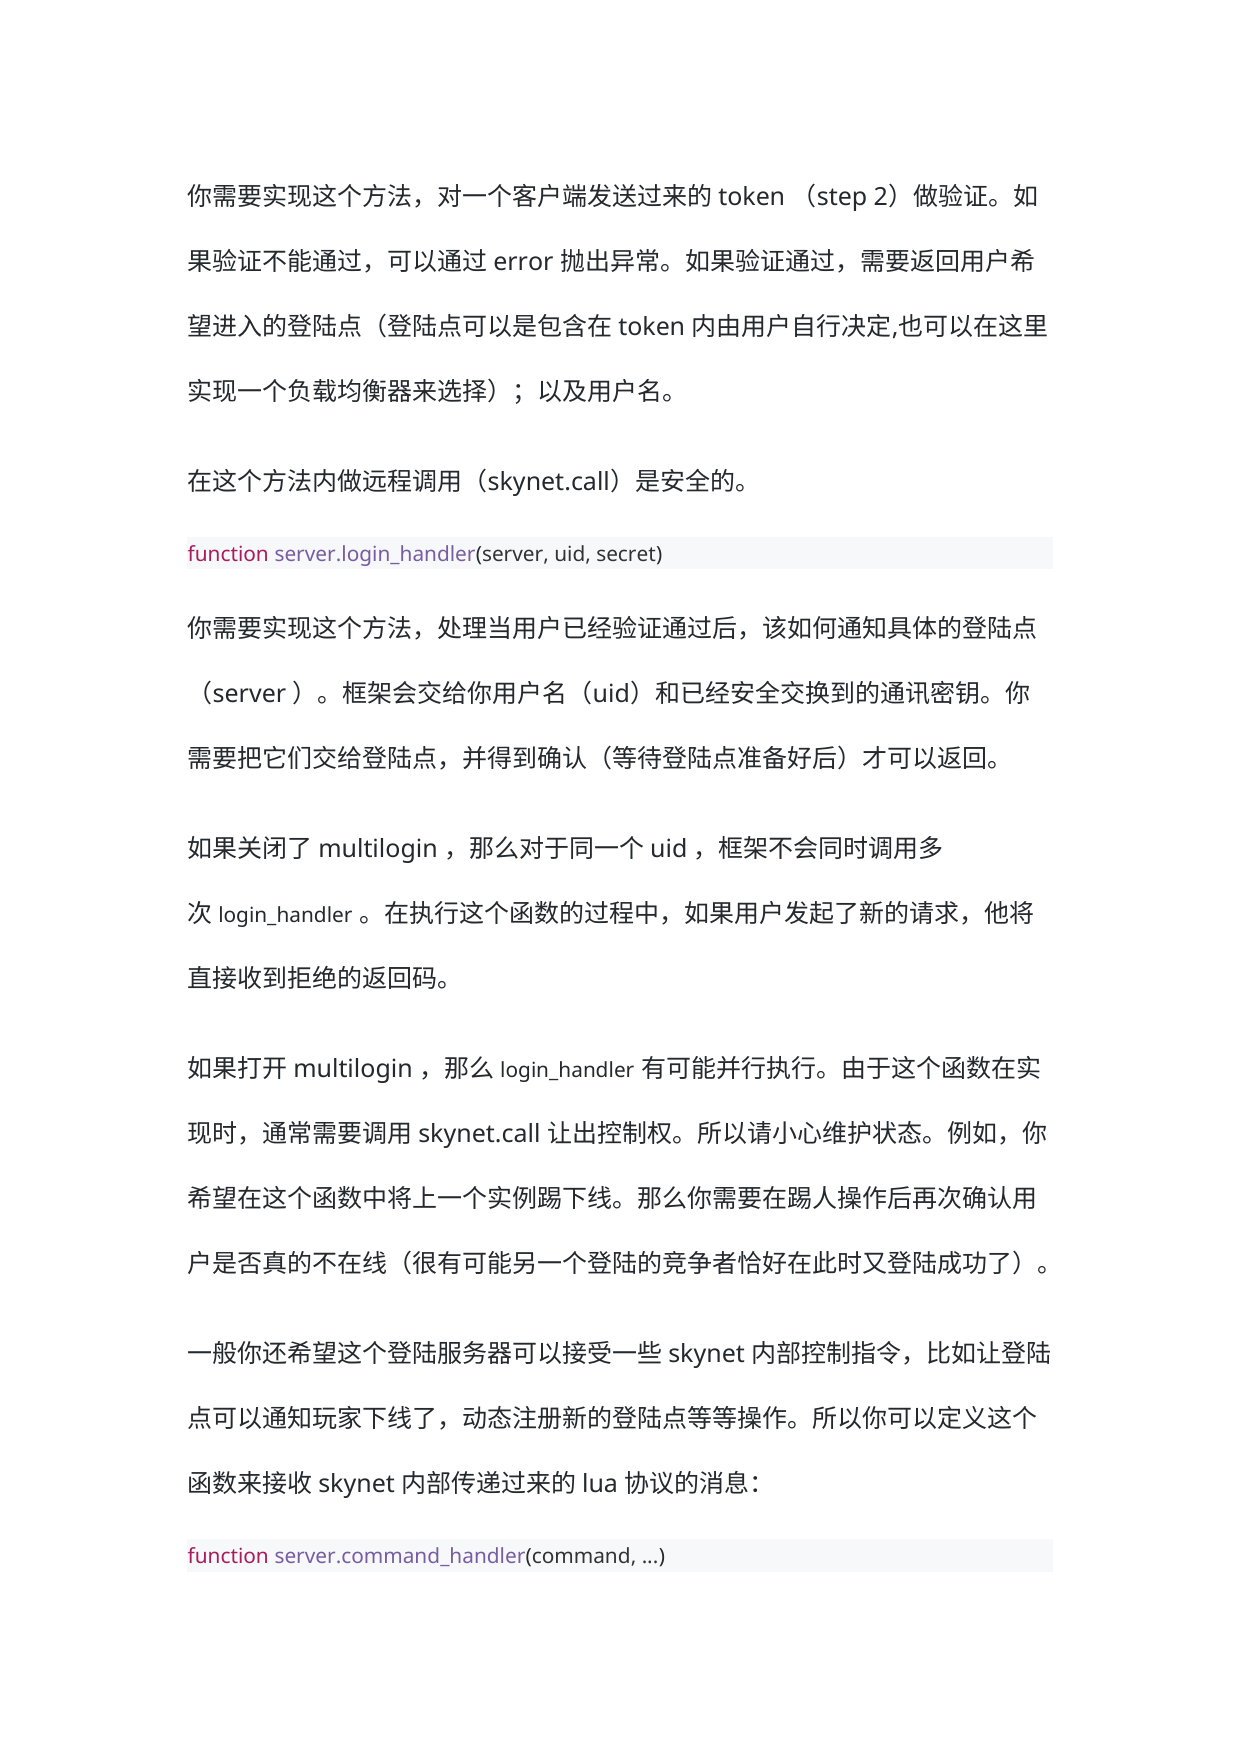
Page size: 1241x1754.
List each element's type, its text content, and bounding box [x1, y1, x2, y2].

text 一般你还希望这个登陆服务器可以接受一些 skynet 内部控制指令，比如让登陆点可以通知玩家下线了，动态注册新的登陆点等等操作。所以你可以定义这个函数来接收 skynet 内部传递过来的 lua 协议的消息： [187, 1319, 1053, 1514]
text 在这个方法内做远程调用（skynet.call）是安全的。 [187, 447, 1053, 512]
text function server.command_handler(command, ...) [187, 1539, 1053, 1572]
text 你需要实现这个方法，处理当用户已经验证通过后，该如何通知具体的登陆点（server ）。框架会交给你用户名（uid）和已经安全交换到的通讯密钥。你需要把它们交给登陆点，并得到确认（等待登陆点准备好后）才可以返回。 [187, 594, 1053, 789]
text 如果关闭了 multilogin ，那么对于同一个 uid ，框架不会同时调用多次 login_handler 。在执行这个函数的过程中，如果用户发起了新的请求，他将直接收到拒绝的返回码。 [187, 814, 1053, 1009]
text 你需要实现这个方法，对一个客户端发送过来的 token （step 2）做验证。如果验证不能通过，可以通过 error 抛出异常。如果验证通过，需要返回用户希望进入的登陆点（登陆点可以是包含在 token 内由用户自行决定,也可以在这里实现一个负载均衡器来选择）；以及用户名。 [187, 162, 1053, 422]
text 如果打开 multilogin ，那么 login_handler 有可能并行执行。由于这个函数在实现时，通常需要调用 skynet.call 让出控制权。所以请小心维护状态。例如，你希望在这个函数中将上一个实例踢下线。那么你需要在踢人操作后再次确认用户是否真的不在线（很有可能另一个登陆的竞争者恰好在此时又登陆成功了）。 [187, 1034, 1053, 1294]
text function server.login_handler(server, uid, secret) [187, 537, 1053, 569]
